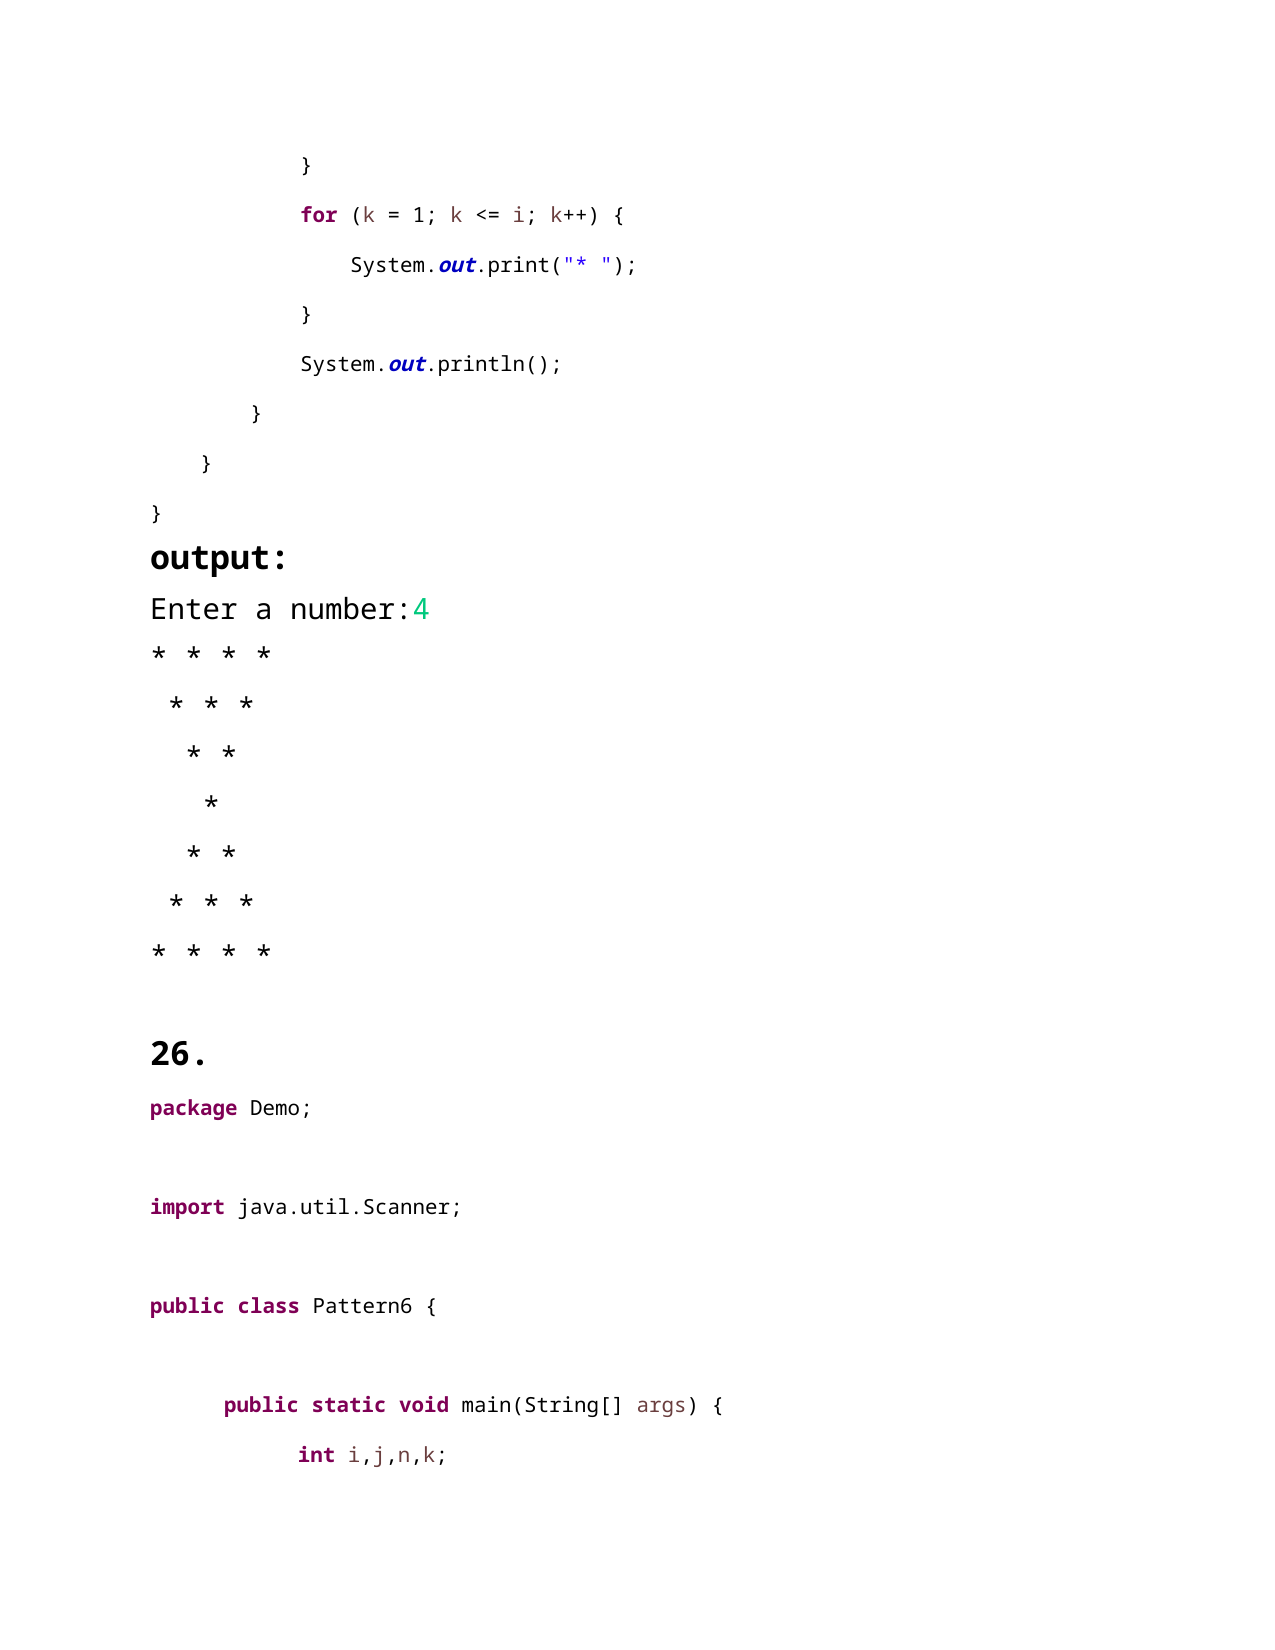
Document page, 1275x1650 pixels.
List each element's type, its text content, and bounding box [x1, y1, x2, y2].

text } [150, 497, 1125, 526]
text } [150, 447, 1125, 476]
text output: [150, 547, 1125, 575]
text int i,j,n,k; [150, 1439, 1125, 1468]
text } [150, 398, 1125, 427]
text * * [150, 745, 1125, 774]
text for (k = 1; k <= i; k++) { [150, 199, 1125, 228]
text public class Pattern6 { [150, 1290, 1125, 1319]
text 26. [150, 1042, 1125, 1071]
text public static void main(String[] args) { [150, 1389, 1125, 1418]
text * * * * [150, 943, 1125, 972]
text * * * [150, 894, 1125, 922]
text } [150, 299, 1125, 327]
text Enter a number:4 [150, 596, 1125, 625]
text * * * * [150, 646, 1125, 674]
text * * * [150, 695, 1125, 724]
text package Demo; [150, 1092, 1125, 1121]
text System.out.println(); [150, 348, 1125, 377]
text * [150, 794, 1125, 823]
text System.out.print("* "); [150, 249, 1125, 278]
text * * [150, 844, 1125, 873]
text } [150, 150, 1125, 179]
text import java.util.Scanner; [150, 1191, 1125, 1220]
